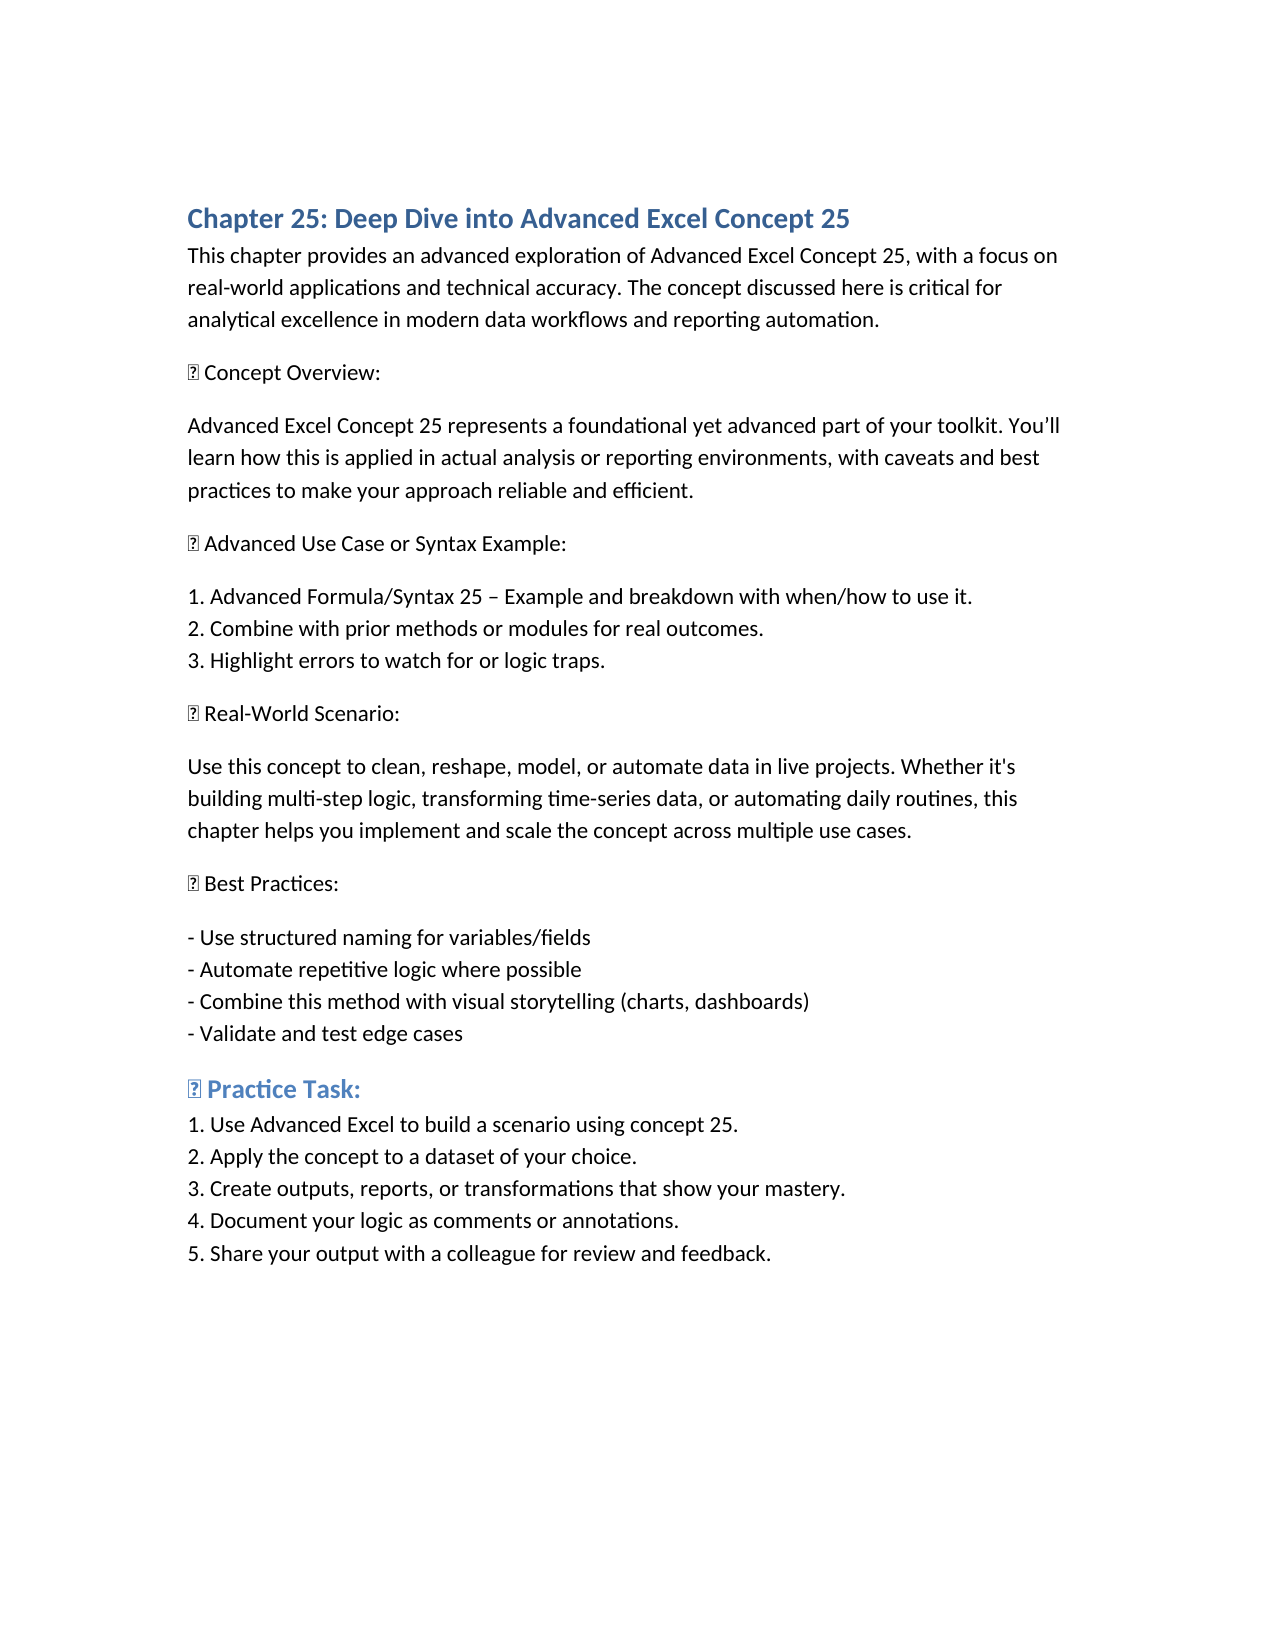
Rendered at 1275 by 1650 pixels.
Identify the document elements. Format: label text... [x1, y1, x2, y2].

text 1. Use Advanced Excel to build a scenario using concept 25. 2. Apply the concept to a dataset of your choice. 3. Create outputs, reports, or transformations that show your mastery. 4. Document your logic as comments or annotations. 5. Share your output with a colleague for review and feedback. [187, 1110, 1087, 1267]
text 💼 Real-World Scenario: [187, 699, 1087, 727]
text - Use structured naming for variables/fields - Automate repetitive logic where possible - Combine this method with visual storytelling (charts, dashboards) - Validate and test edge cases [187, 923, 1087, 1047]
text 1. Advanced Formula/Syntax 25 – Example and breakdown with when/how to use it. 2. Combine with prior methods or modules for real outcomes. 3. Highlight errors to watch for or logic traps. [187, 582, 1087, 674]
text Advanced Excel Concept 25 represents a foundational yet advanced part of your toolkit. You’ll learn how this is applied in actual analysis or reporting environments, with caveats and best practices to make your approach reliable and efficient. [187, 411, 1087, 504]
text 🧮 Advanced Use Case or Syntax Example: [187, 529, 1087, 557]
text ✅ Best Practices: [187, 869, 1087, 898]
text Use this concept to clean, reshape, model, or automate data in live projects. Whether it's building multi-step logic, transforming time-series data, or automating daily routines, this chapter helps you implement and scale the concept across multiple use cases. [187, 752, 1087, 844]
text 🧠 Concept Overview: [187, 358, 1087, 386]
text This chapter provides an advanced exploration of Advanced Excel Concept 25, with a focus on real-world applications and technical accuracy. The concept discussed here is critical for analytical excellence in modern data workflows and reporting automation. [187, 241, 1087, 333]
subtitle 📝 Practice Task: [187, 1072, 1087, 1105]
subtitle Chapter 25: Deep Dive into Advanced Excel Concept 25 [187, 200, 1087, 236]
